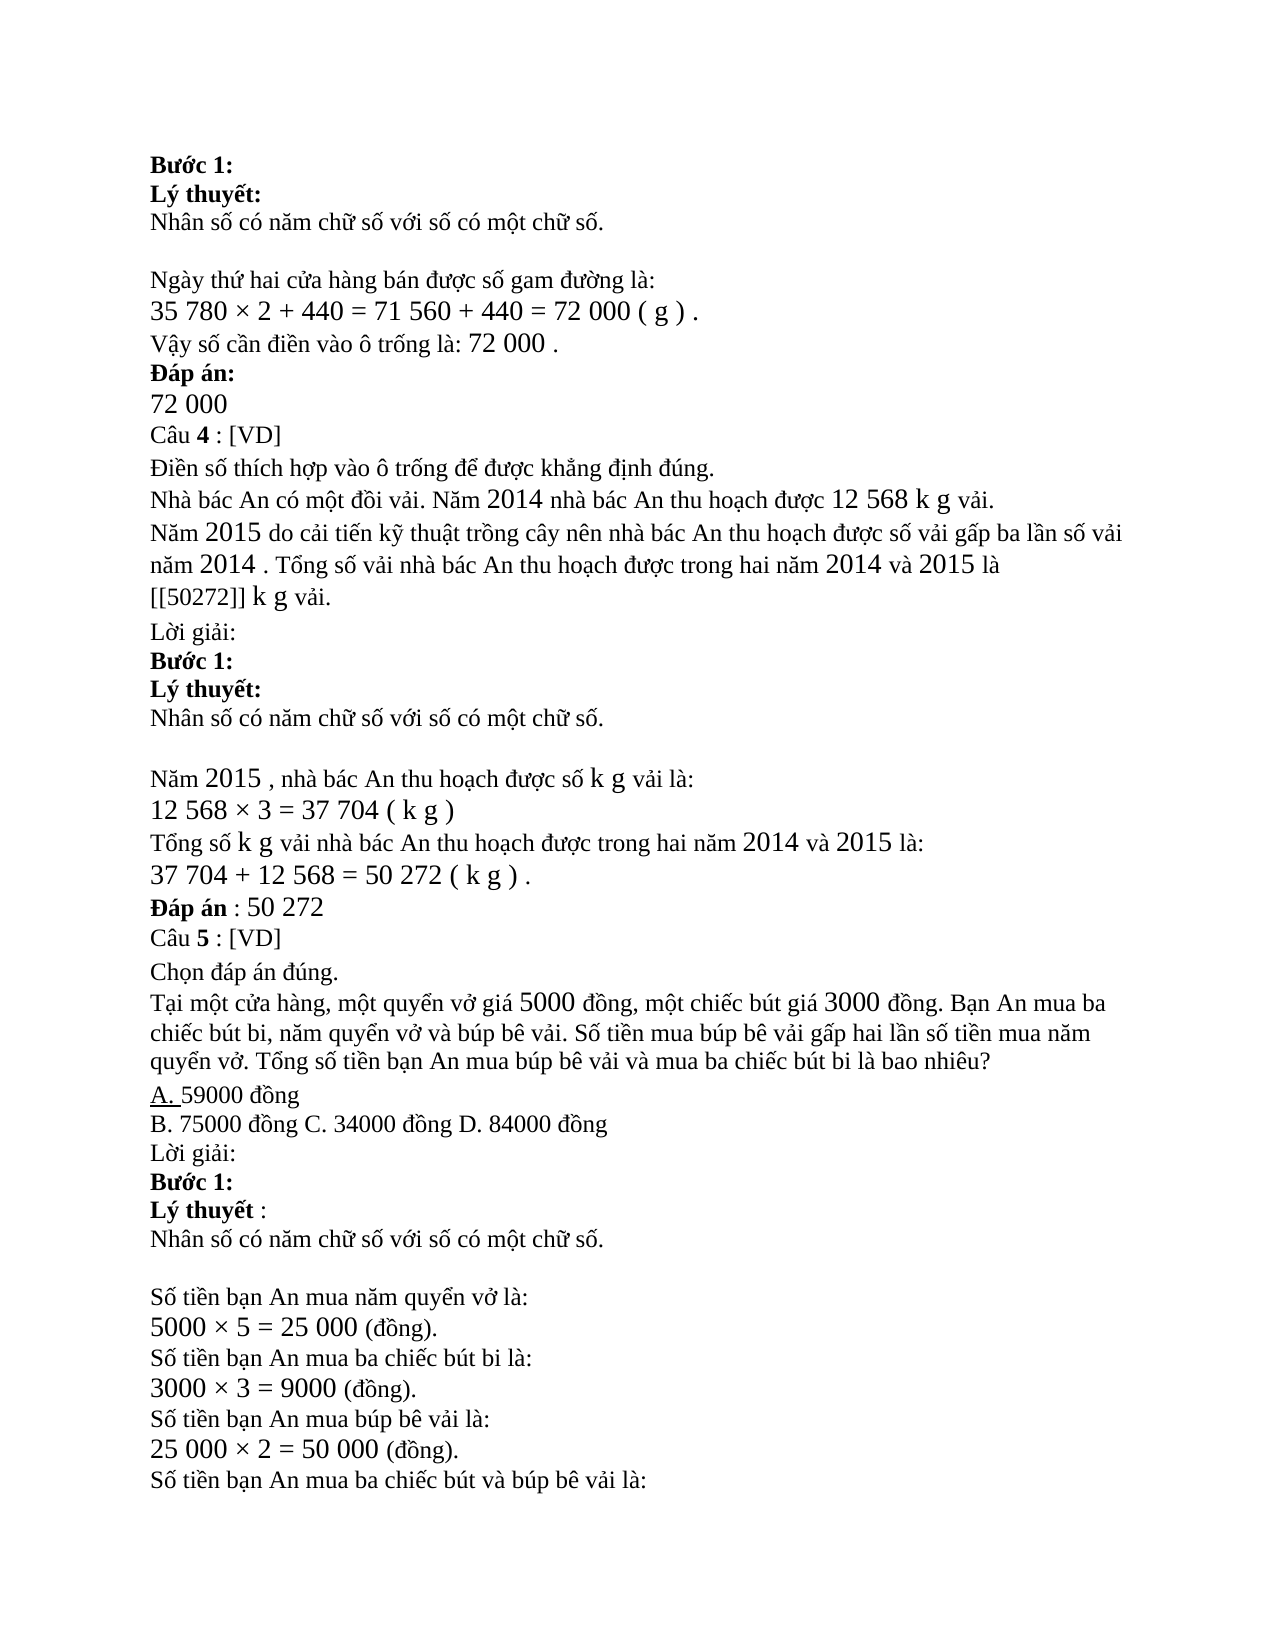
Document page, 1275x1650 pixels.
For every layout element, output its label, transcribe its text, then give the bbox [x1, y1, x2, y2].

text Câu 5 : [VD] [150, 923, 1125, 951]
text Chọn đáp án đúng. Tại một cửa hàng, một quyển vở giá 5000 đồng, một chiếc bút giá 3000 đồng. Bạn An mua ba chiếc bút bi, năm quyển vở và búp bê vải. Số tiền mua búp bê vải gấp hai lần số tiền mua năm quyển vở. Tổng số tiền bạn An mua búp bê vải và mua ba chiếc bút bi là bao nhiêu? [150, 957, 1125, 1075]
text Bước 1: [150, 646, 1125, 674]
text Bước 1: [150, 150, 1125, 179]
text Lý thuyết: Nhân số có năm chữ số với số có một chữ số. Năm 2015 , nhà bác An thu hoạch được số k g vải là: 12 568 × 3 = 37 704 ( k g ) Tổng số k g vải nhà bác An thu hoạch được trong hai năm 2014 và 2015 là: 37 704 + 12 568 = 50 272 ( k g ) . Đáp án : 50 272 [150, 674, 1125, 923]
text Bước 1: [150, 1167, 1125, 1195]
text Lời giải: [150, 617, 1125, 646]
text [150, 1195, 1125, 1494]
text Câu 4 : [VD] [150, 420, 1125, 448]
text A. 59000 đồng [150, 1080, 1125, 1109]
text Lý thuyết: Nhân số có năm chữ số với số có một chữ số. Ngày thứ hai cửa hàng bán được số gam đường là: 35 780 × 2 + 440 = 71 560 + 440 = 72 000 ( g ) . Vậy số cần điền vào ô trống là: 72 000 . Đáp án: 72 000 [150, 179, 1125, 420]
text Lời giải: [150, 1138, 1125, 1167]
text Điền số thích hợp vào ô trống để được khẳng định đúng. Nhà bác An có một đồi vải. Năm 2014 nhà bác An thu hoạch được 12 568 k g vải. Năm 2015 do cải tiến kỹ thuật trồng cây nên nhà bác An thu hoạch được số vải gấp ba lần số vải năm 2014 . Tổng số vải nhà bác An thu hoạch được trong hai năm 2014 và 2015 là [[50272]] k g vải. [150, 453, 1125, 612]
text B. 75000 đồng C. 34000 đồng D. 84000 đồng [150, 1109, 1125, 1138]
